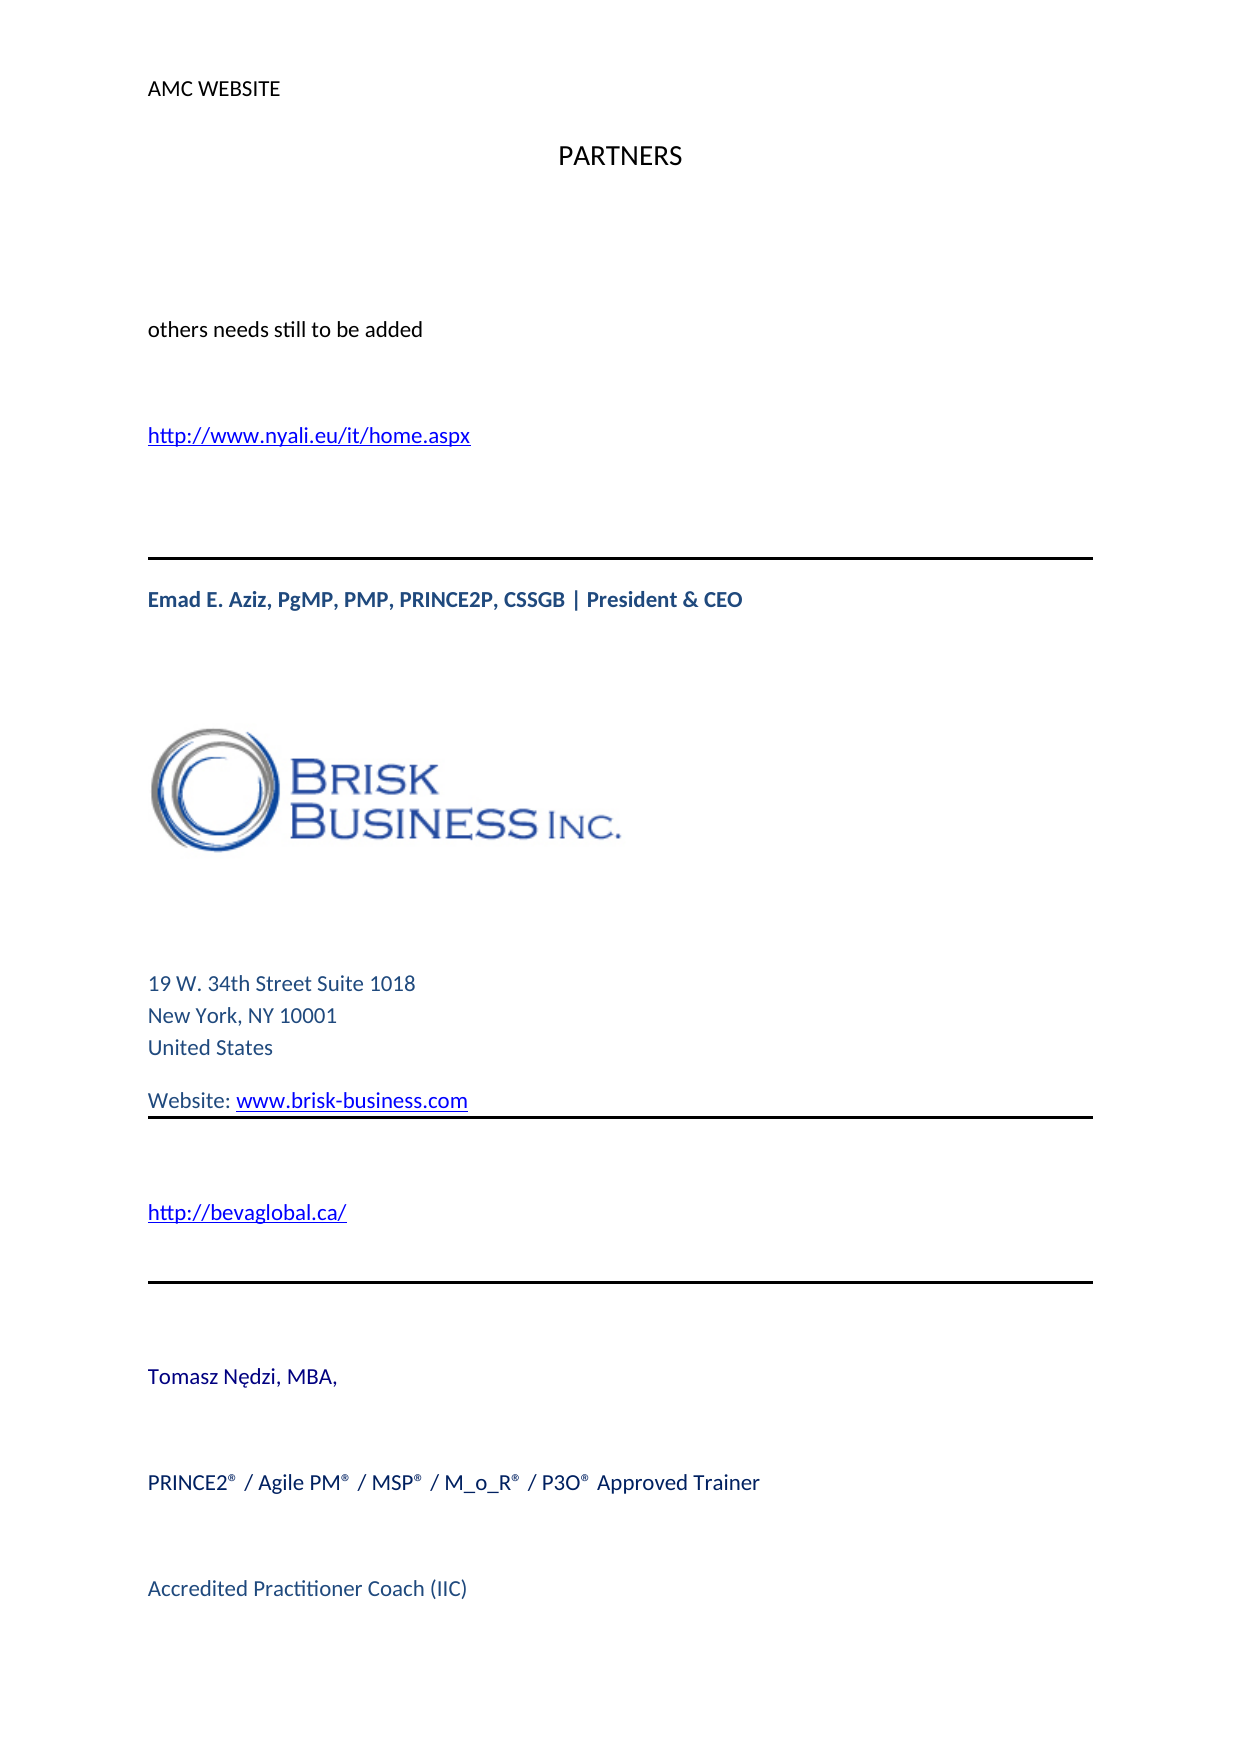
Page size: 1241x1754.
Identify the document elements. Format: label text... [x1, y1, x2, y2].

text http://bevaglobal.ca/ [148, 1198, 1093, 1226]
text PRINCE2® / Agile PM® / MSP® / M_o_R® / P3O® Approved Trainer [148, 1468, 1093, 1496]
text Emad E. Aziz, PgMP, PMP, PRINCE2P, CSSGB | President & CEO [148, 585, 1093, 613]
text Tomasz Nędzi, MBA, [148, 1362, 1093, 1390]
text Website: www.brisk-business.com [148, 1086, 1093, 1116]
picture [147, 723, 626, 859]
text http://www.nyali.eu/it/home.aspx [148, 421, 1093, 449]
text 19 W. 34th Street Suite 1018 New York, NY 10001 United States [148, 969, 1093, 1061]
text others needs still to be added [148, 315, 1093, 343]
text Accredited Practitioner Coach (IIC) [148, 1574, 1093, 1602]
